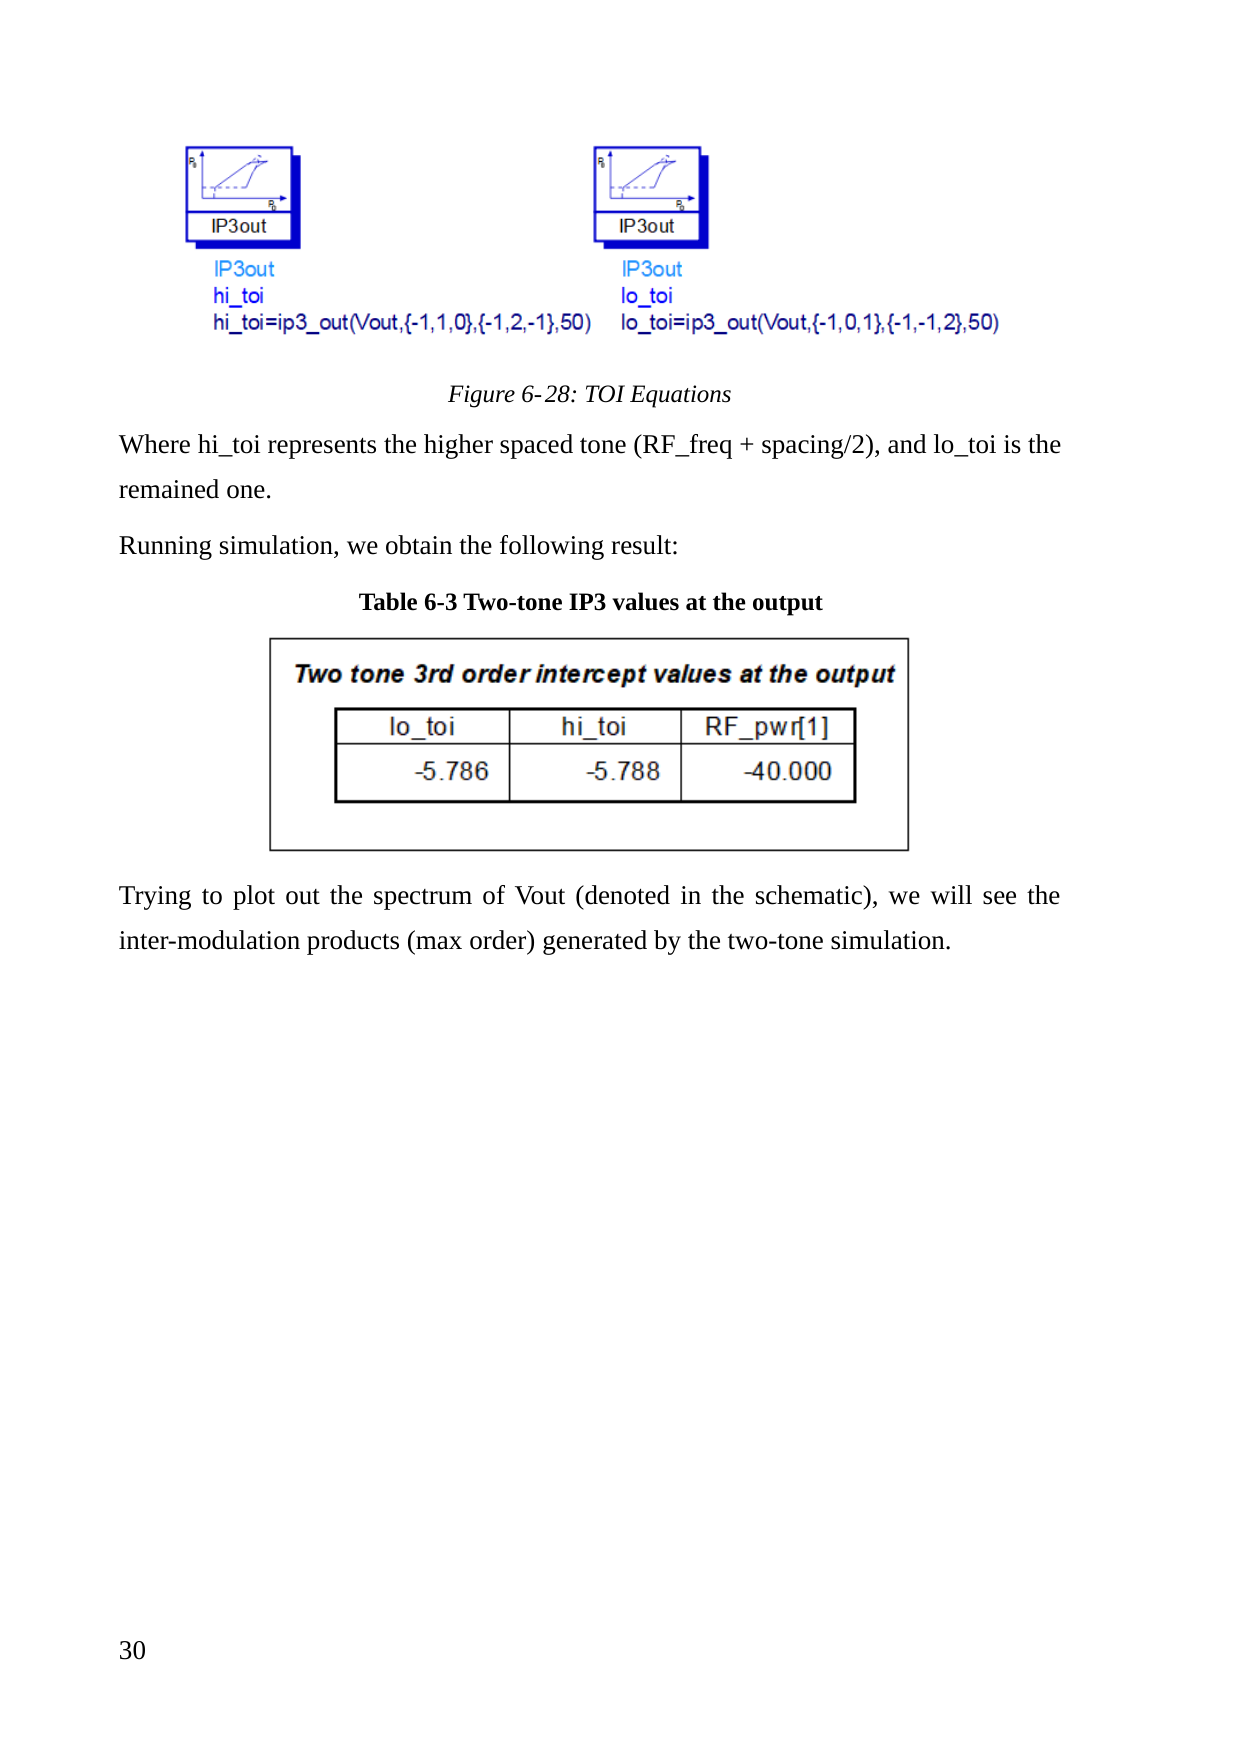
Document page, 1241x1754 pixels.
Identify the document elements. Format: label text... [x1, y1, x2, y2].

text Where hi_toi represents the higher spaced tone (RF_freq + spacing/2), and lo_toi is the remained one. [119, 425, 1063, 507]
text Running simulation, we obtain the following result: [119, 526, 1063, 563]
picture [265, 632, 917, 856]
text Trying to plot out the spectrum of Vout (denoted in the schematic), we will see the inter-modulation products (max order) generated by the two-tone simulation. [119, 876, 1063, 958]
picture [174, 131, 1008, 354]
